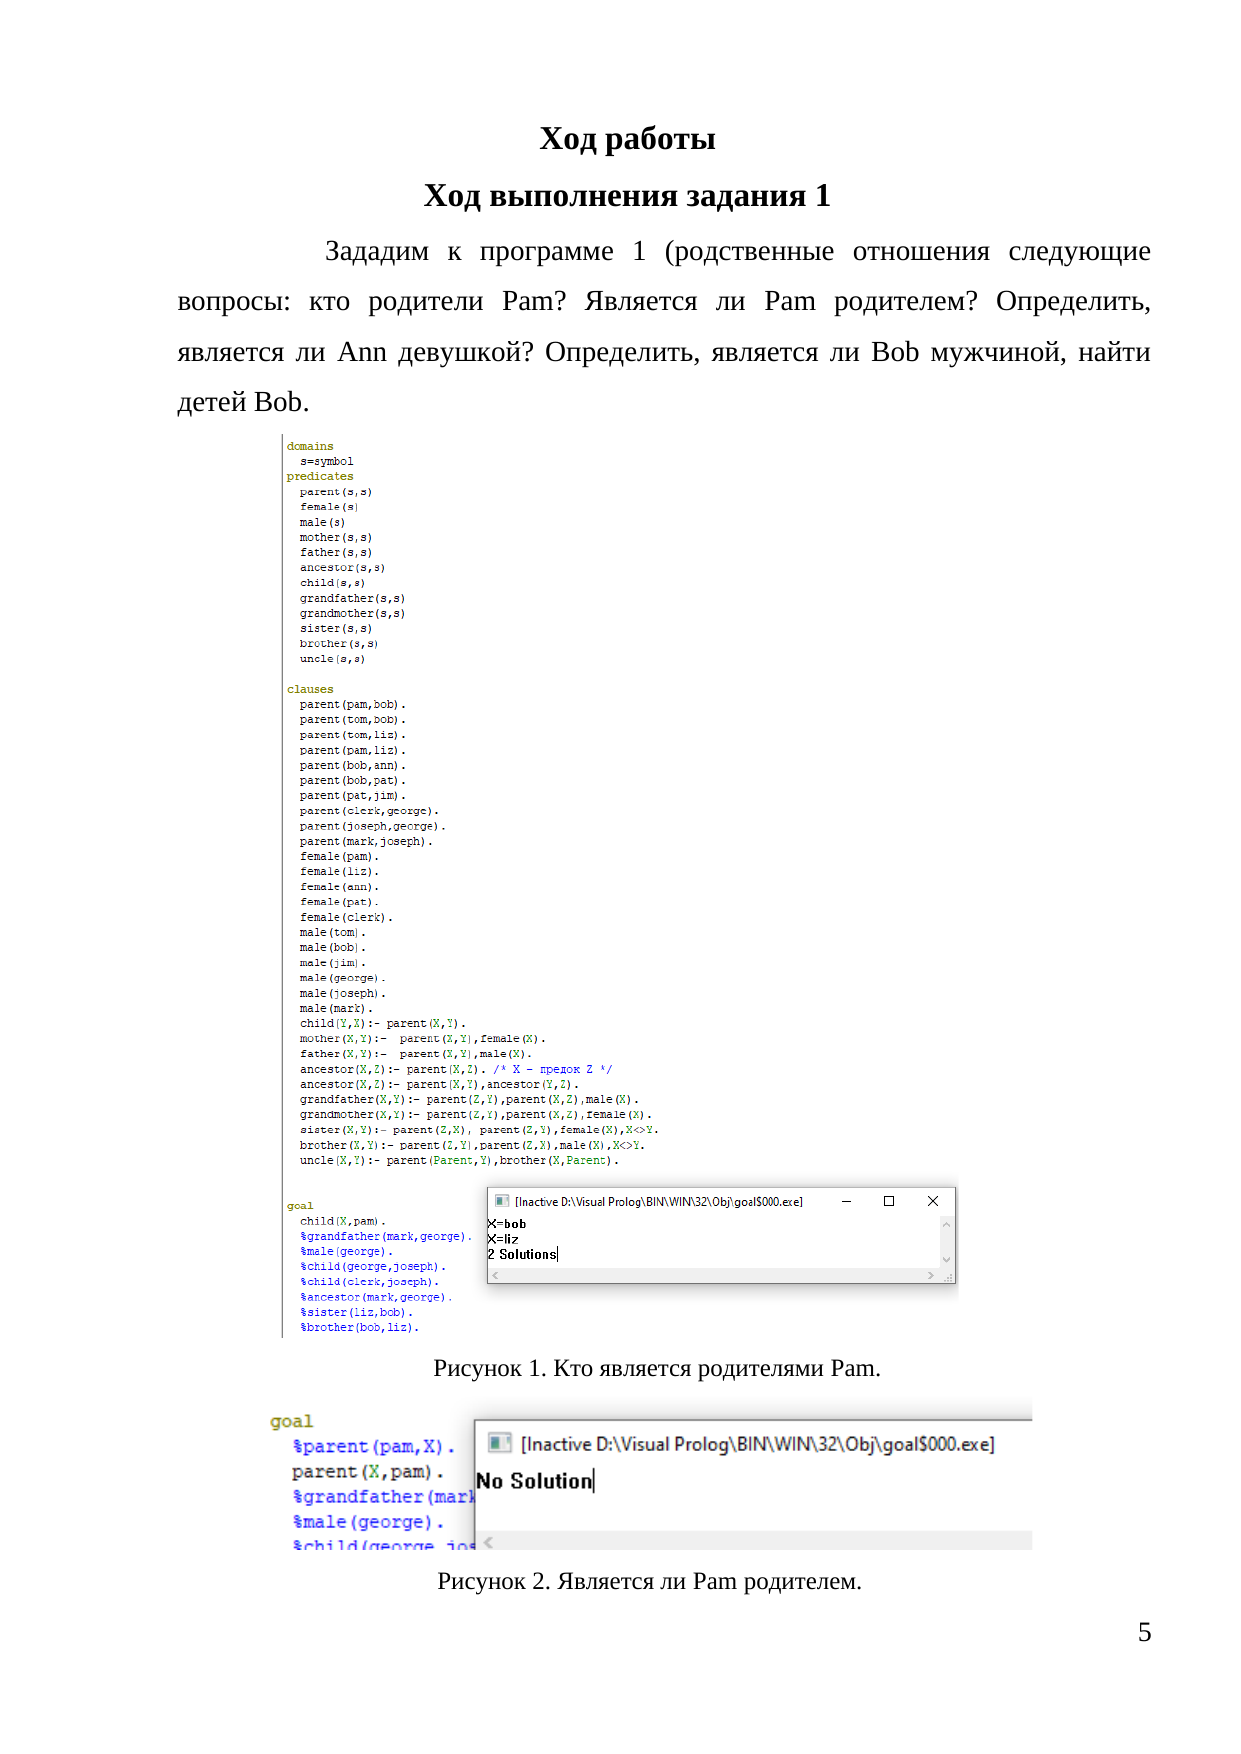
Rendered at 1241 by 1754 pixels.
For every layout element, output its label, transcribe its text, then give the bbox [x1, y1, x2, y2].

list Ход работы [103, 118, 1152, 156]
list Рисунок 2. Является ли Pam родителем. [148, 1566, 1152, 1595]
list Ход выполнения задания 1 [103, 176, 1152, 214]
list Рисунок 1. Кто является родителями Pam. [162, 1353, 1152, 1382]
picture [266, 1396, 1033, 1550]
picture [281, 434, 959, 1338]
list Зададим к программе 1 (родственные отношения следующие вопросы: кто родители Pam? Является ли Pam родителем? Определить, является ли Ann девушкой? Определить, является ли Bob мужчиной, найти детей Bob. [177, 233, 1152, 418]
